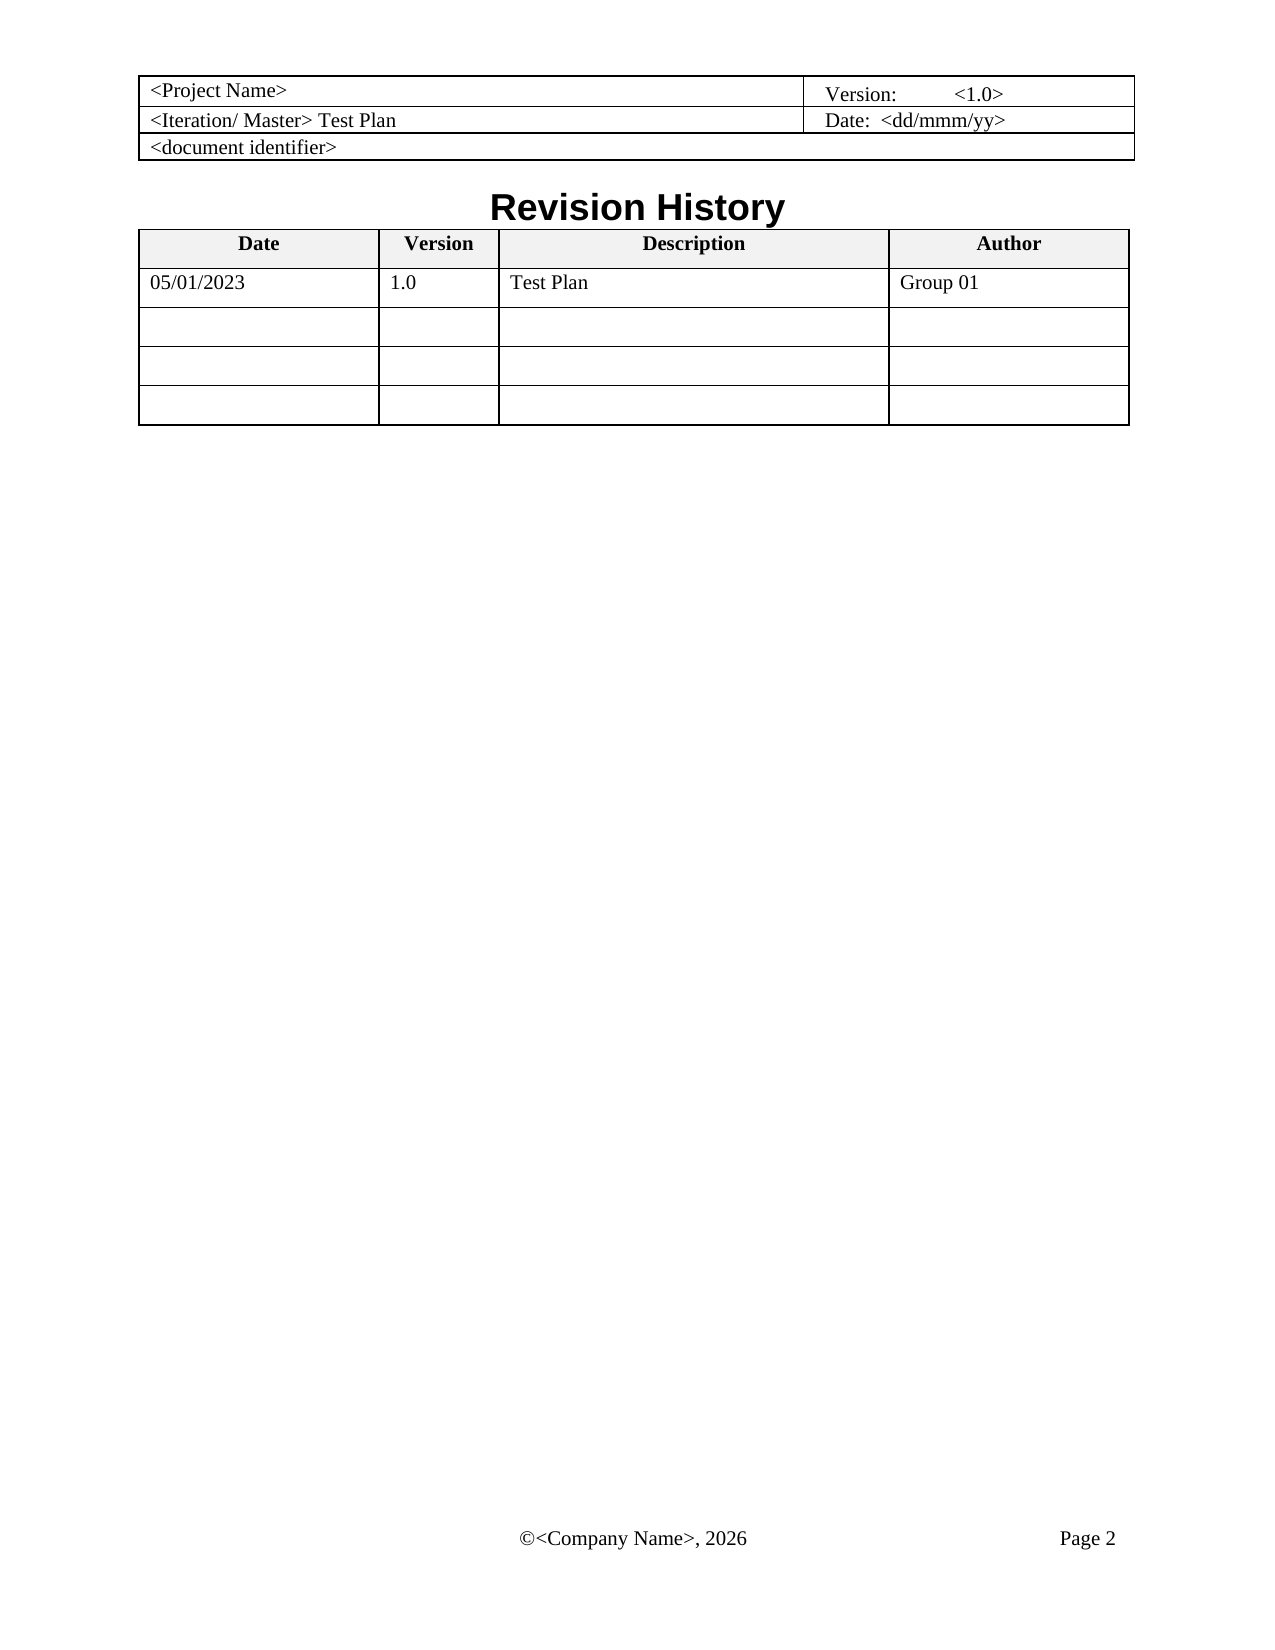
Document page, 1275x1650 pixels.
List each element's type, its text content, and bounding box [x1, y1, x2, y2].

table_cell [890, 347, 1128, 385]
table_header Author [890, 230, 1128, 268]
table_cell [140, 386, 378, 424]
table_cell [140, 308, 378, 346]
table_header Date [140, 230, 378, 268]
table_cell [890, 386, 1128, 424]
table_header Version [380, 230, 498, 268]
table_header Description [500, 230, 888, 268]
table_cell [380, 347, 498, 385]
table_cell Test Plan [500, 269, 888, 307]
table_cell 1.0 [380, 269, 498, 307]
table_cell [890, 308, 1128, 346]
table_cell [500, 386, 888, 424]
title Revision History [150, 185, 1125, 228]
table_cell [380, 308, 498, 346]
table_cell 05/01/2023 [140, 269, 378, 307]
table_cell [500, 308, 888, 346]
table_cell Group 01 [890, 269, 1128, 307]
table_cell [380, 386, 498, 424]
table_cell [500, 347, 888, 385]
table_cell [140, 347, 378, 385]
